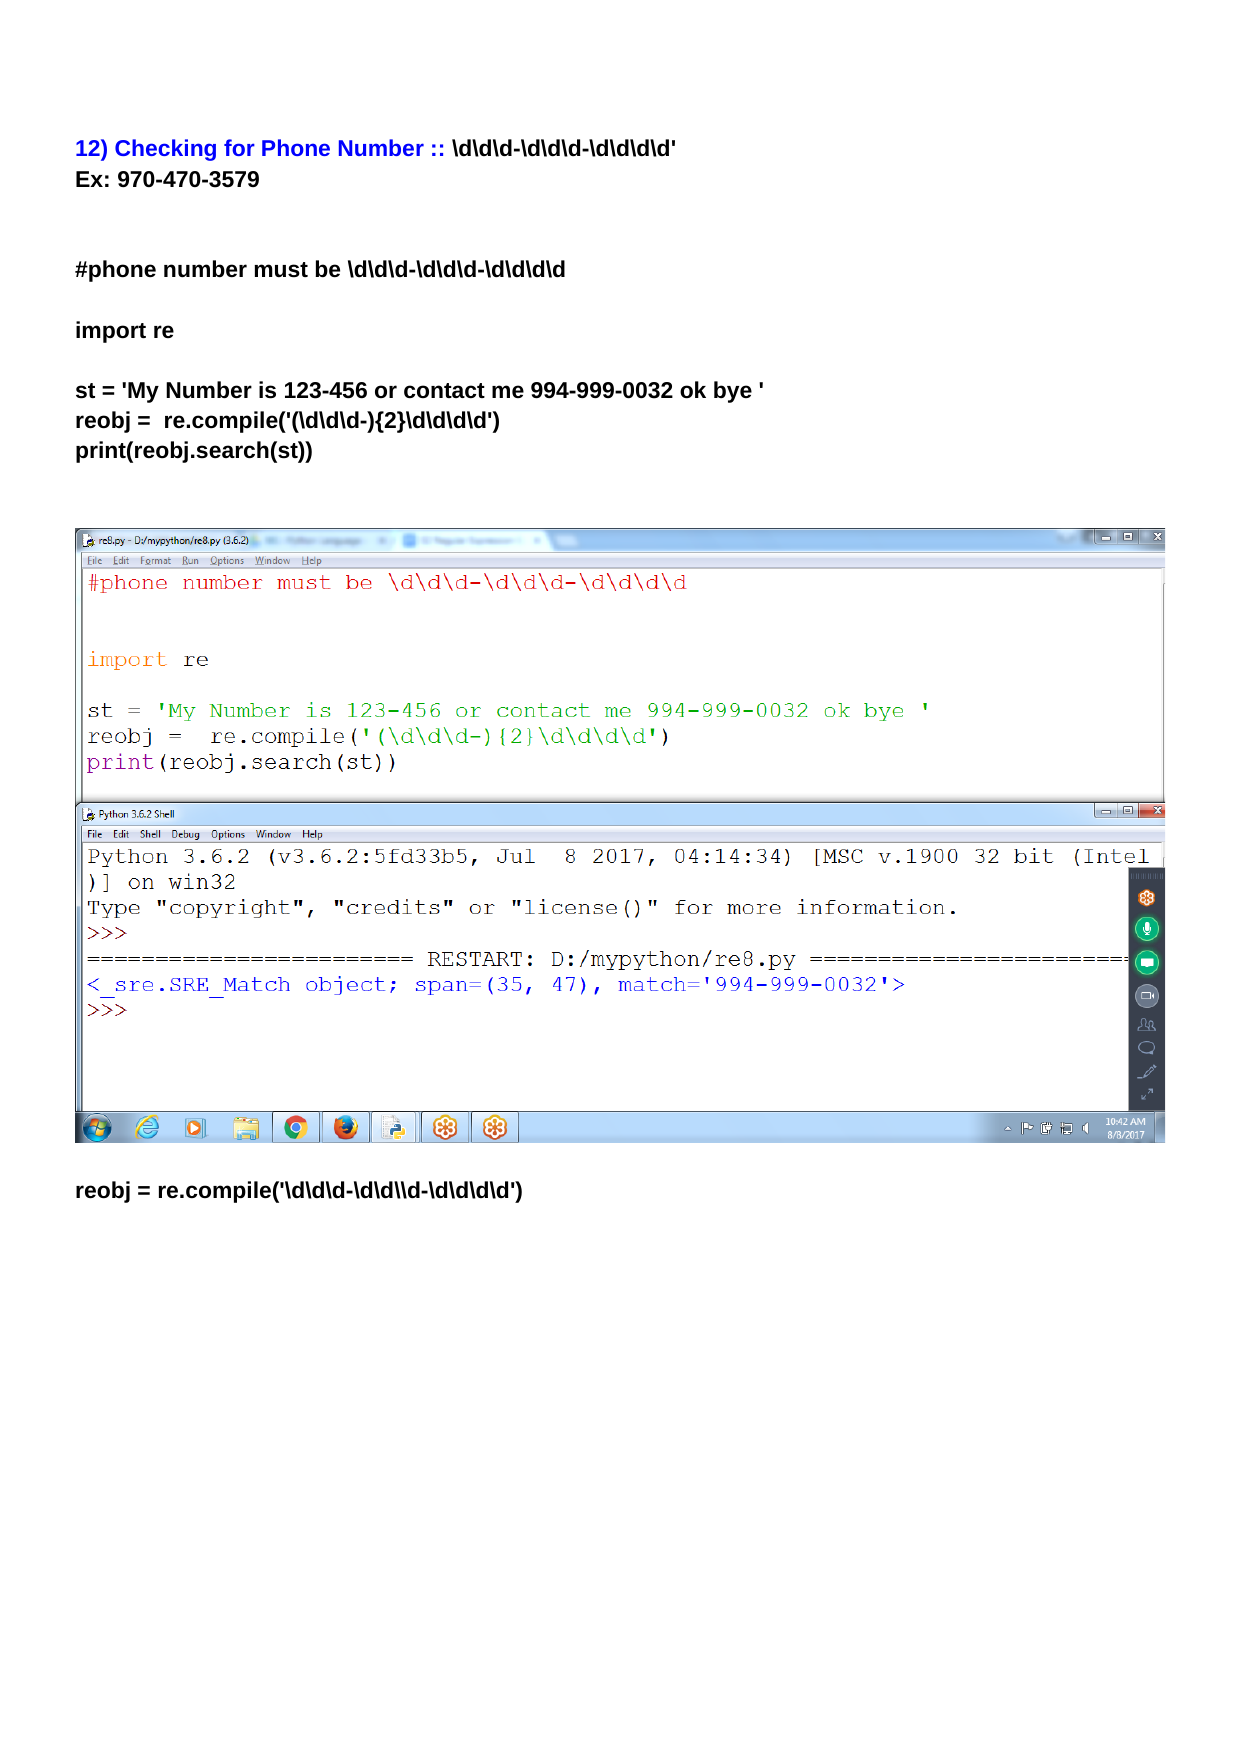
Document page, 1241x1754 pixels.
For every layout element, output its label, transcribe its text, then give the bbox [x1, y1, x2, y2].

text Ex: 970-470-3579 [75, 166, 1165, 192]
text st = 'My Number is 123-456 or contact me 994-999-0032 ok bye ' [75, 377, 1165, 403]
text print(reobj.search(st)) [75, 437, 1165, 464]
text reobj = re.compile('\d\d\d-\d\d\\d-\d\d\d\d') [75, 1177, 1165, 1203]
text #phone number must be \d\d\d-\d\d\d-\d\d\d\d [75, 256, 1165, 283]
picture [75, 528, 1166, 1143]
text 12) Checking for Phone Number :: \d\d\d-\d\d\d-\d\d\d\d' [75, 135, 1165, 162]
text import re [75, 317, 1165, 343]
text reobj = re.compile('(\d\d\d-){2}\d\d\d\d') [75, 407, 1165, 434]
